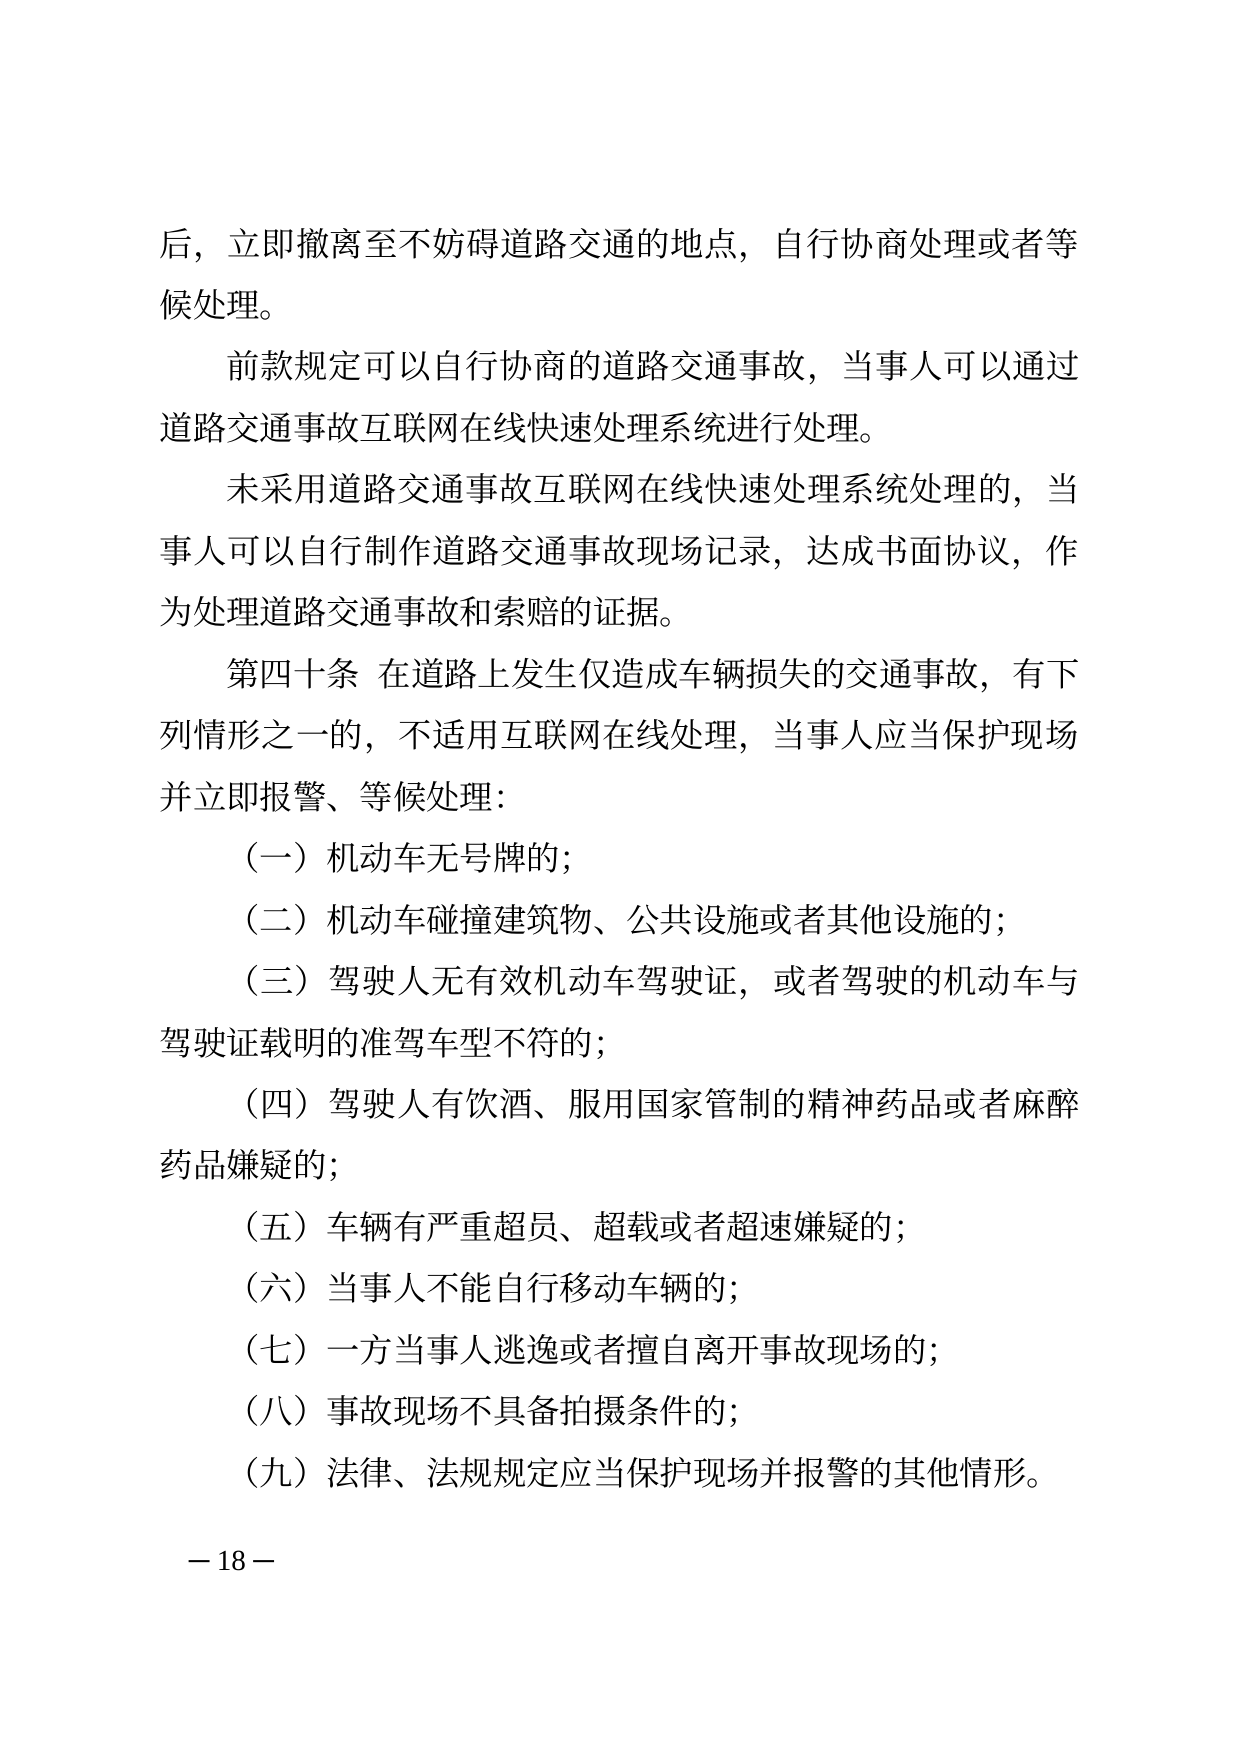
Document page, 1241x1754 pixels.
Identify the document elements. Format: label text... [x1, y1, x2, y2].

text （二）机动车碰撞建筑物、公共设施或者其他设施的； [159, 883, 1081, 944]
text 第四十条 在道路上发生仅造成车辆损失的交通事故，有下列情形之一的，不适用互联网在线处理，当事人应当保护现场并立即报警、等候处理： [159, 637, 1081, 821]
text （四）驾驶人有饮酒、服用国家管制的精神药品或者麻醉药品嫌疑的； [159, 1067, 1081, 1190]
text 前款规定可以自行协商的道路交通事故，当事人可以通过道路交通事故互联网在线快速处理系统进行处理。 [159, 330, 1081, 453]
text （六）当事人不能自行移动车辆的； [159, 1252, 1081, 1313]
text （五）车辆有严重超员、超载或者超速嫌疑的； [159, 1190, 1081, 1252]
text （三）驾驶人无有效机动车驾驶证，或者驾驶的机动车与驾驶证载明的准驾车型不符的； [159, 944, 1081, 1067]
text （七）一方当事人逃逸或者擅自离开事故现场的； [159, 1313, 1081, 1374]
text （八）事故现场不具备拍摄条件的； [159, 1374, 1081, 1436]
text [159, 207, 1081, 330]
text （九）法律、法规规定应当保护现场并报警的其他情形。 [159, 1436, 1081, 1497]
text 未采用道路交通事故互联网在线快速处理系统处理的，当事人可以自行制作道路交通事故现场记录，达成书面协议，作为处理道路交通事故和索赔的证据。 [159, 453, 1081, 637]
text （一）机动车无号牌的； [159, 821, 1081, 883]
